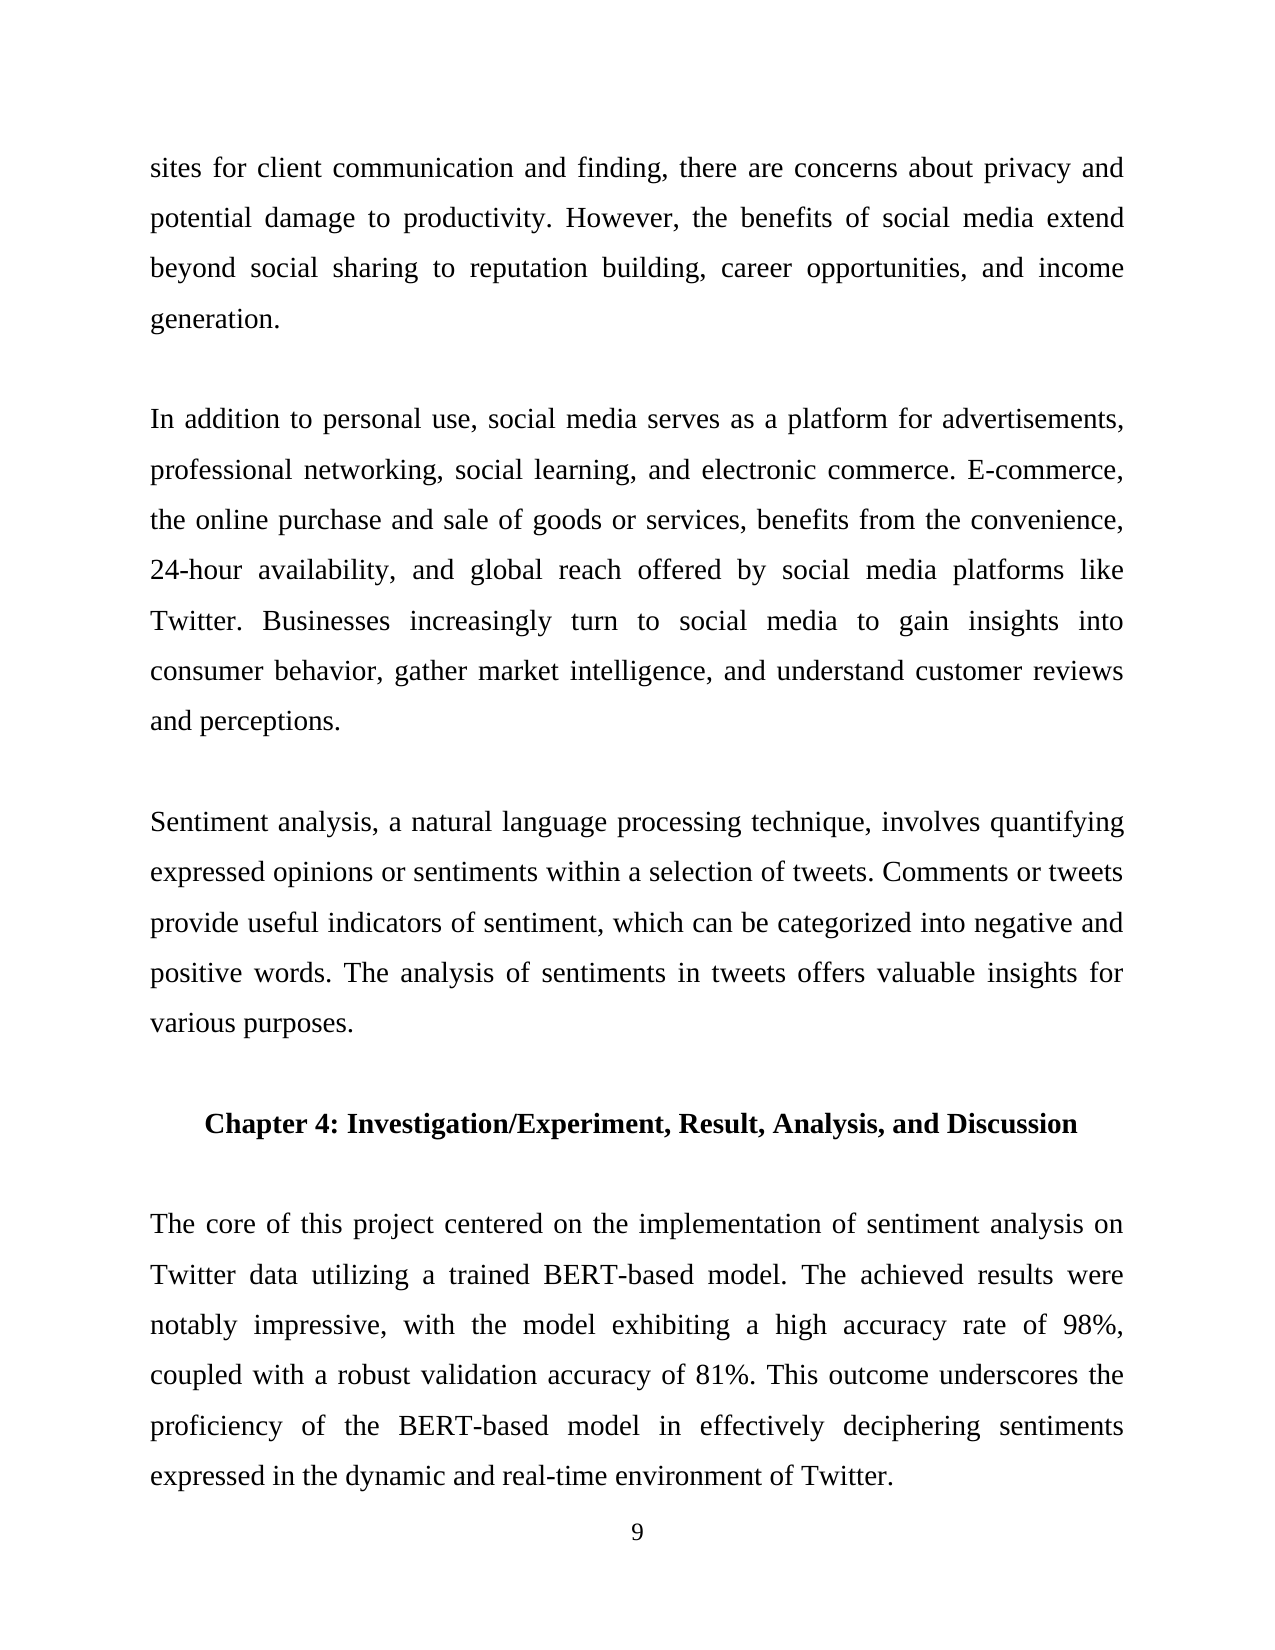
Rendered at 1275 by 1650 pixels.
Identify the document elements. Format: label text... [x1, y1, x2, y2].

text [150, 150, 1125, 334]
text In addition to personal use, social media serves as a platform for advertisements, professional networking, social learning, and electronic commerce. E-commerce, the online purchase and sale of goods or services, benefits from the convenience, 24-hour availability, and global reach offered by social media platforms like Twitter. Businesses increasingly turn to social media to gain insights into consumer behavior, gather market intelligence, and understand customer reviews and perceptions. [150, 402, 1125, 737]
text Chapter 4: Investigation/Experiment, Result, Analysis, and Discussion [150, 1106, 1125, 1139]
text The core of this project centered on the implementation of sentiment analysis on Twitter data utilizing a trained BERT-based model. The achieved results were notably impressive, with the model exhibiting a high accuracy rate of 98%, coupled with a robust validation accuracy of 81%. This outcome underscores the proficiency of the BERT-based model in effectively deciphering sentiments expressed in the dynamic and real-time environment of Twitter. [150, 1207, 1125, 1492]
text Sentiment analysis, a natural language processing technique, involves quantifying expressed opinions or sentiments within a selection of tweets. Comments or tweets provide useful indicators of sentiment, which can be categorized into negative and positive words. The analysis of sentiments in tweets offers valuable insights for various purposes. [150, 804, 1125, 1039]
